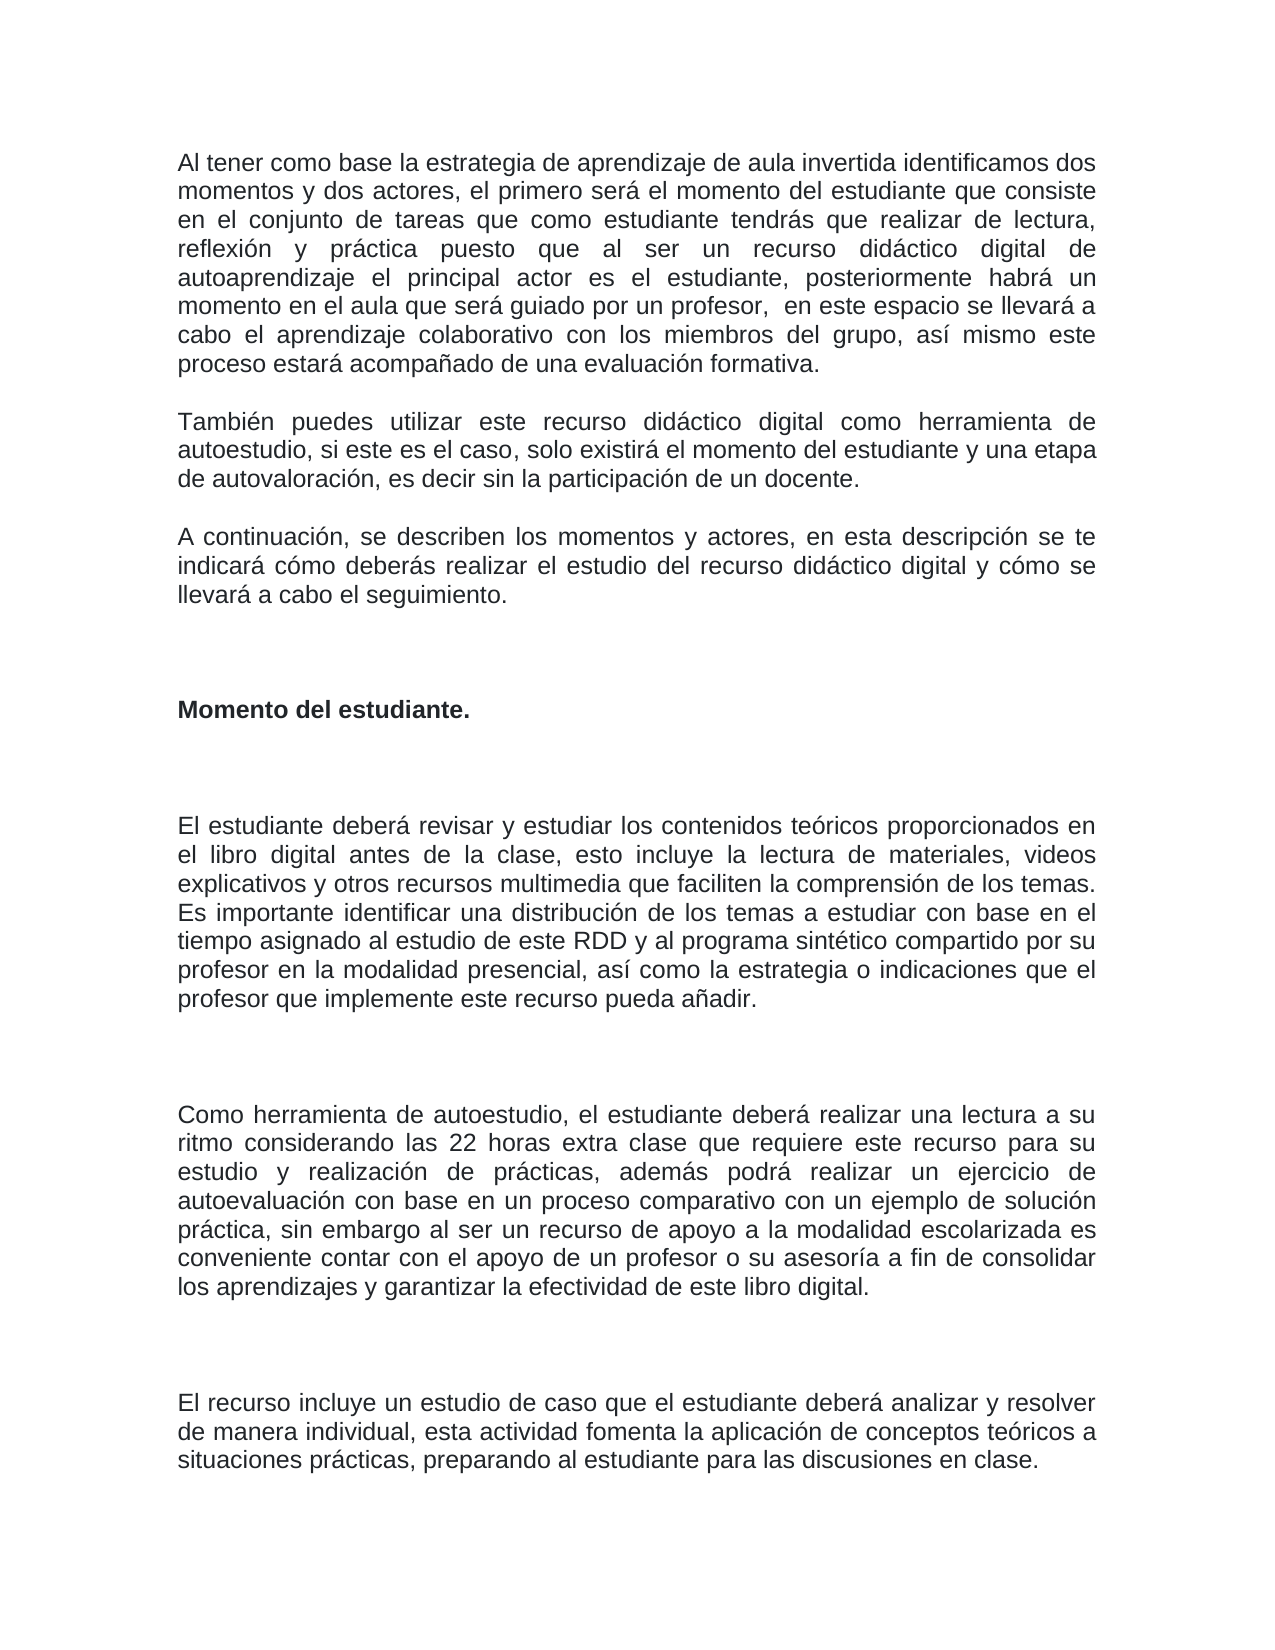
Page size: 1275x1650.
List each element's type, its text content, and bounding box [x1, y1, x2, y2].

text Momento del estudiante. [177, 696, 1098, 724]
text El recurso incluye un estudio de caso que el estudiante deberá analizar y resolver de manera individual, esta actividad fomenta la aplicación de conceptos teóricos a situaciones prácticas, preparando al estudiante para las discusiones en clase. [177, 1388, 1098, 1474]
text Al tener como base la estrategia de aprendizaje de aula invertida identificamos dos momentos y dos actores, el primero será el momento del estudiante que consiste en el conjunto de tareas que como estudiante tendrás que realizar de lectura, reflexión y práctica puesto que al ser un recurso didáctico digital de autoaprendizaje el principal actor es el estudiante, posteriormente habrá un momento en el aula que será guiado por un profesor, en este espacio se llevará a cabo el aprendizaje colaborativo con los miembros del grupo, así mismo este proceso estará acompañado de una evaluación formativa. [177, 148, 1098, 378]
text También puedes utilizar este recurso didáctico digital como herramienta de autoestudio, si este es el caso, solo existirá el momento del estudiante y una etapa de autovaloración, es decir sin la participación de un docente. [177, 407, 1098, 493]
text A continuación, se describen los momentos y actores, en esta descripción se te indicará cómo deberás realizar el estudio del recurso didáctico digital y cómo se llevará a cabo el seguimiento. [177, 522, 1098, 608]
text Como herramienta de autoestudio, el estudiante deberá realizar una lectura a su ritmo considerando las 22 horas extra clase que requiere este recurso para su estudio y realización de prácticas, además podrá realizar un ejercicio de autoevaluación con base en un proceso comparativo con un ejemplo de solución práctica, sin embargo al ser un recurso de apoyo a la modalidad escolarizada es conveniente contar con el apoyo de un profesor o su asesoría a fin de consolidar los aprendizajes y garantizar la efectividad de este libro digital. [177, 1100, 1098, 1301]
text El estudiante deberá revisar y estudiar los contenidos teóricos proporcionados en el libro digital antes de la clase, esto incluye la lectura de materiales, videos explicativos y otros recursos multimedia que faciliten la comprensión de los temas. Es importante identificar una distribución de los temas a estudiar con base en el tiempo asignado al estudio de este RDD y al programa sintético compartido por su profesor en la modalidad presencial, así como la estrategia o indicaciones que el profesor que implemente este recurso pueda añadir. [177, 811, 1098, 1013]
